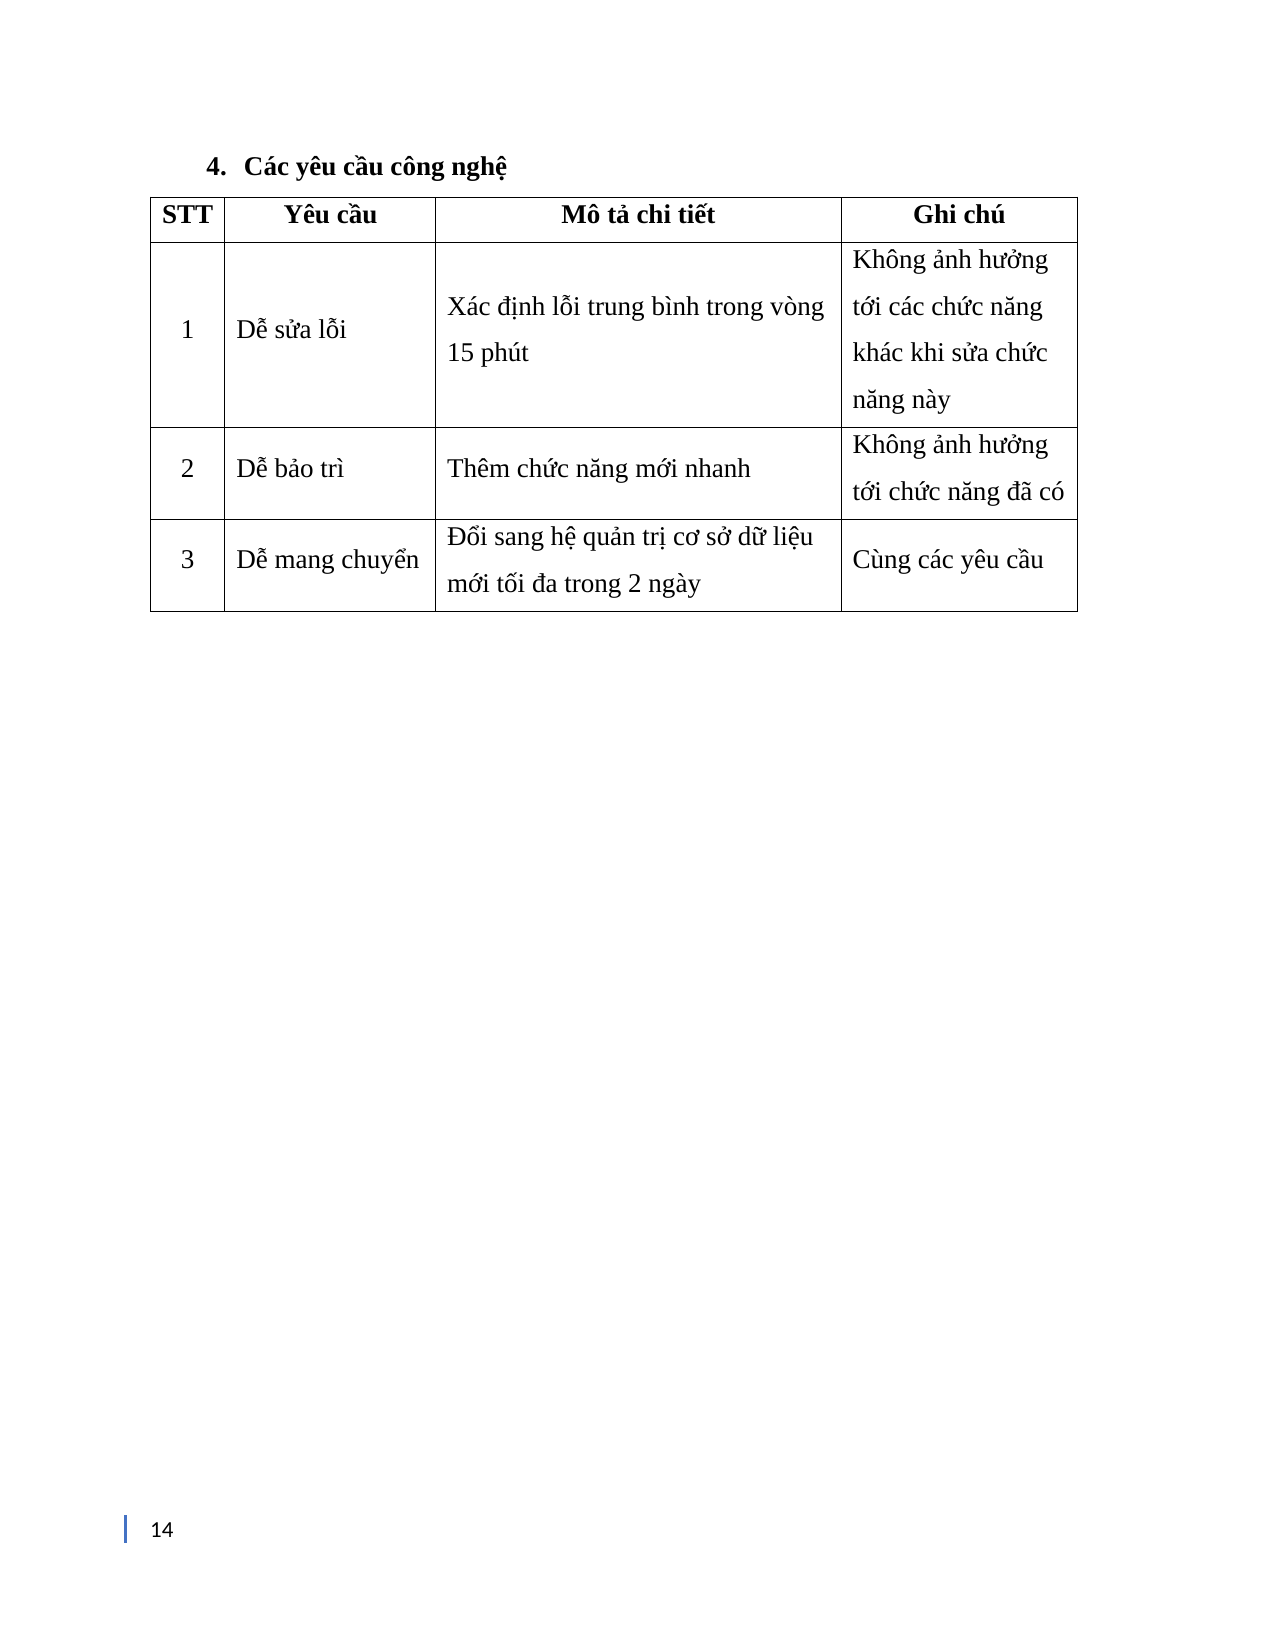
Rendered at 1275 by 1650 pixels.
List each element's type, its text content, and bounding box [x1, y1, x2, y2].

table_cell 3 [151, 520, 224, 611]
table_cell Không ảnh hưởng tới chức năng đã có [842, 428, 1077, 519]
table_cell Cùng các yêu cầu [842, 520, 1077, 611]
table_header Mô tả chi tiết [436, 198, 841, 242]
table_header Yêu cầu [225, 198, 435, 242]
table_cell 2 [151, 428, 224, 519]
table_cell Xác định lỗi trung bình trong vòng 15 phút [436, 243, 841, 427]
table_header Ghi chú [842, 198, 1077, 242]
table_cell Dễ bảo trì [225, 428, 435, 519]
list Các yêu cầu công nghệ [206, 150, 1125, 181]
table_cell 1 [151, 243, 224, 427]
table_cell Dễ mang chuyển [225, 520, 435, 611]
table_cell Thêm chức năng mới nhanh [436, 428, 841, 519]
table_cell Đổi sang hệ quản trị cơ sở dữ liệu mới tối đa trong 2 ngày [436, 520, 841, 611]
table_cell Không ảnh hưởng tới các chức năng khác khi sửa chức năng này [842, 243, 1077, 427]
table_header STT [151, 198, 224, 242]
table_cell Dễ sửa lỗi [225, 243, 435, 427]
